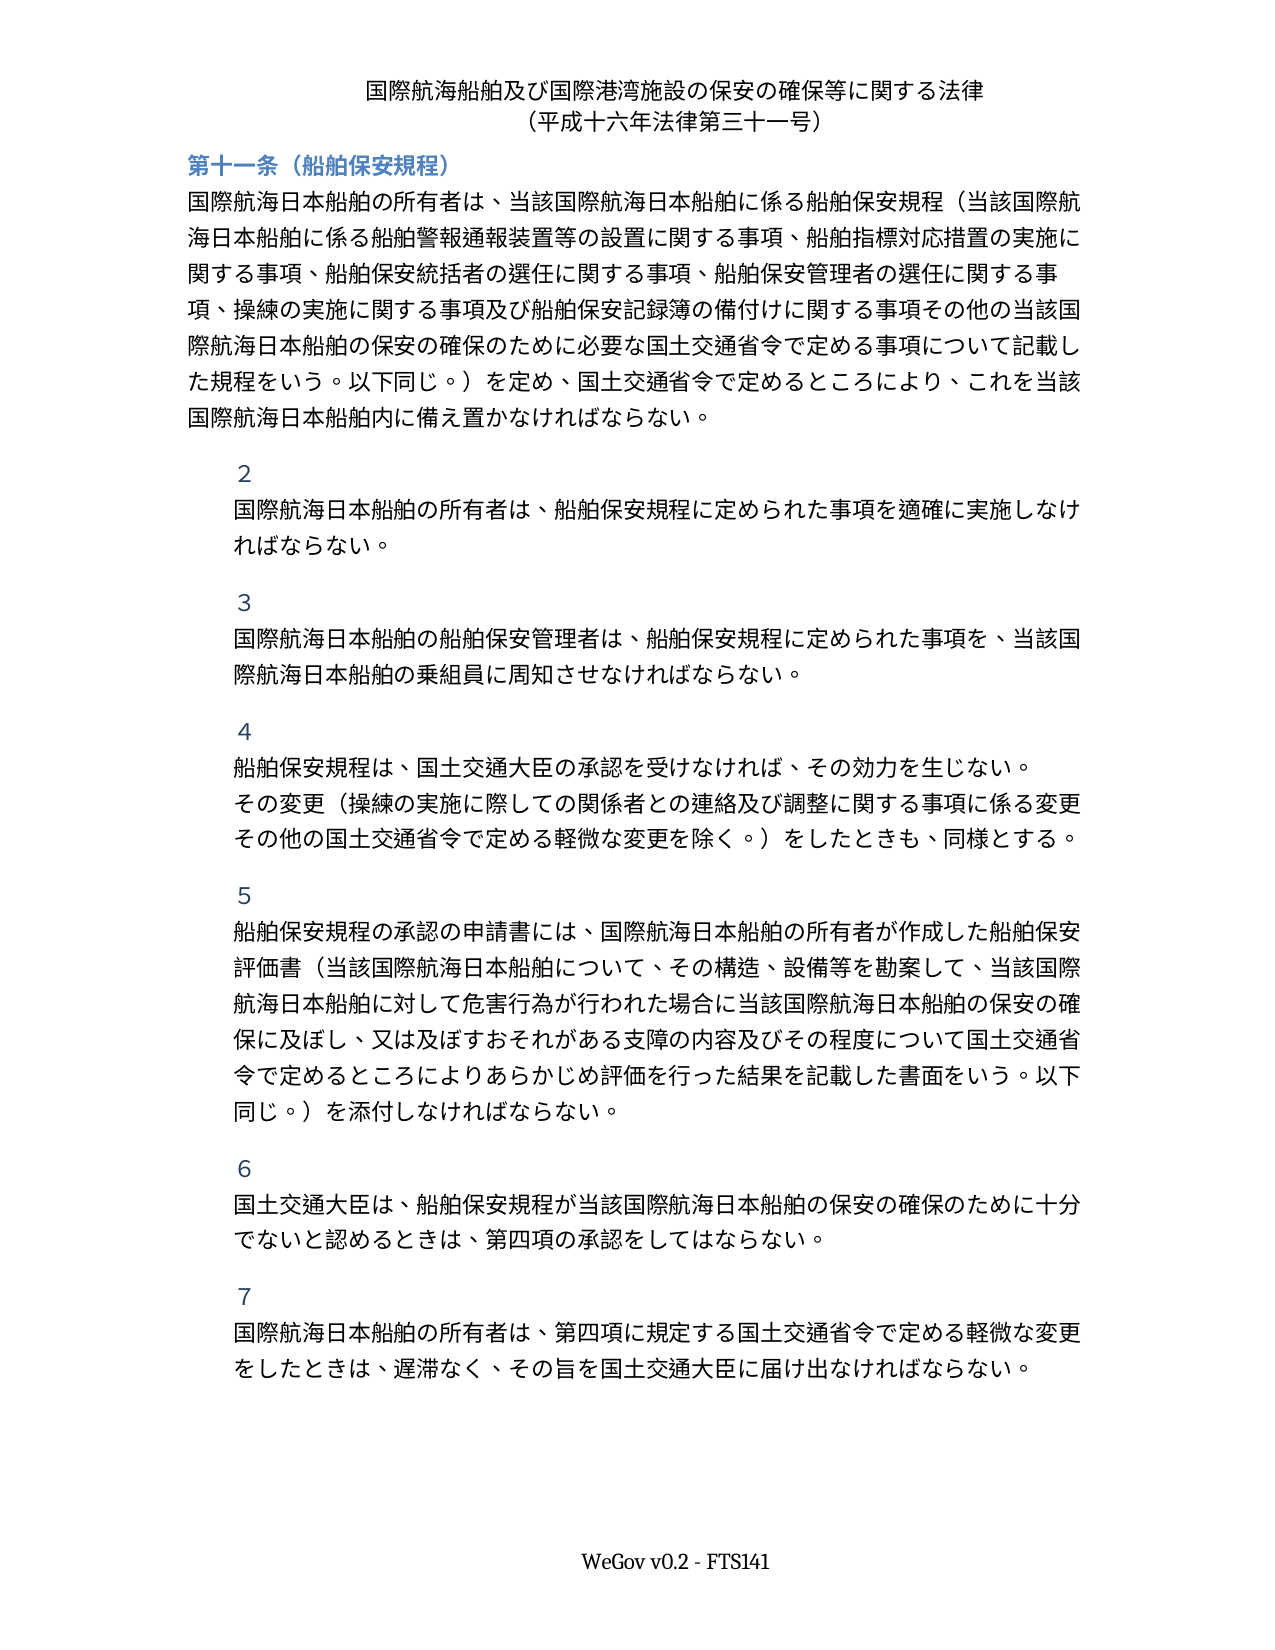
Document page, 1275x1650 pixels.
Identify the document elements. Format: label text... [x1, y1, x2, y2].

subtitle ７ [233, 1281, 1087, 1312]
text 船舶保安規程の承認の申請書には、国際航海日本船舶の所有者が作成した船舶保安評価書（当該国際航海日本船舶について、その構造、設備等を勘案して、当該国際航海日本船舶に対して危害行為が行われた場合に当該国際航海日本船舶の保安の確保に及ぼし、又は及ぼすおそれがある支障の内容及びその程度について国土交通省令で定めるところによりあらかじめ評価を行った結果を記載した書面をいう。以下同じ。）を添付しなければならない。 [233, 916, 1087, 1127]
subtitle 第十一条（船舶保安規程） [187, 150, 1087, 181]
text 国際航海日本船舶の船舶保安管理者は、船舶保安規程に定められた事項を、当該国際航海日本船舶の乗組員に周知させなければならない。 [233, 623, 1087, 690]
subtitle ２ [233, 458, 1087, 489]
text 国際航海日本船舶の所有者は、船舶保安規程に定められた事項を適確に実施しなければならない。 [233, 494, 1087, 561]
text 国際航海日本船舶の所有者は、第四項に規定する国土交通省令で定める軽微な変更をしたときは、遅滞なく、その旨を国土交通大臣に届け出なければならない。 [233, 1317, 1087, 1384]
subtitle ４ [233, 716, 1087, 747]
subtitle ５ [233, 880, 1087, 911]
text 船舶保安規程は、国土交通大臣の承認を受けなければ、その効力を生じない。 その変更（操練の実施に際しての関係者との連絡及び調整に関する事項に係る変更その他の国土交通省令で定める軽微な変更を除く。）をしたときも、同様とする。 [233, 752, 1087, 855]
subtitle ６ [233, 1153, 1087, 1184]
text 国土交通大臣は、船舶保安規程が当該国際航海日本船舶の保安の確保のために十分でないと認めるときは、第四項の承認をしてはならない。 [233, 1188, 1087, 1256]
subtitle ３ [233, 587, 1087, 618]
